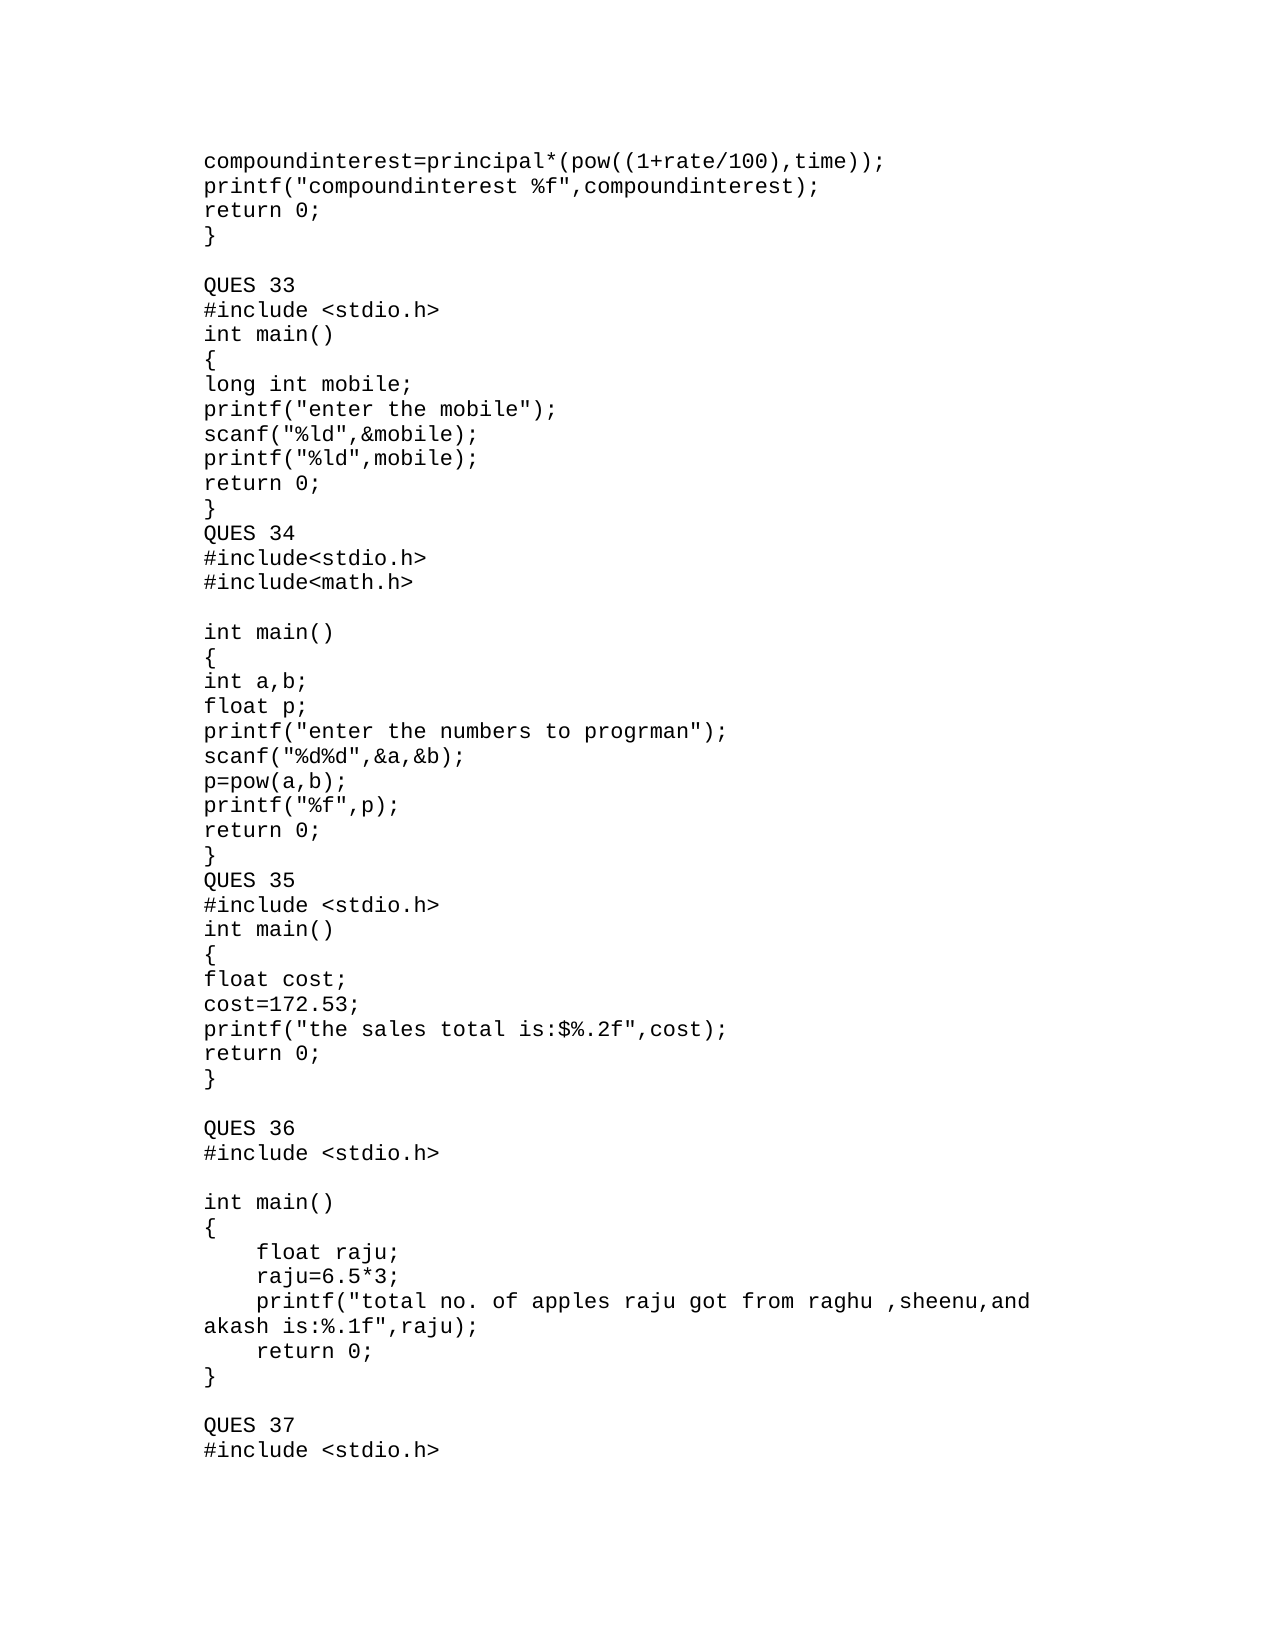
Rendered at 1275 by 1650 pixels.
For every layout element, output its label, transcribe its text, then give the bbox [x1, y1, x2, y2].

text raju=6.5*3; [203, 1266, 1072, 1290]
text return 0; [203, 199, 1072, 224]
text int main() [203, 621, 1072, 646]
text } [203, 224, 1072, 249]
text printf("enter the numbers to progrman"); [203, 720, 1072, 745]
text compoundinterest=principal*(pow((1+rate/100),time)); [203, 150, 1072, 175]
text int main() [203, 323, 1072, 348]
text return 0; [203, 1042, 1072, 1067]
text float p; [203, 695, 1072, 720]
text cost=172.53; [203, 993, 1072, 1018]
text QUES 37 [203, 1414, 1072, 1439]
text { [203, 646, 1072, 671]
text scanf("%d%d",&a,&b); [203, 745, 1072, 770]
text return 0; [203, 819, 1072, 844]
text printf("%ld",mobile); [203, 447, 1072, 472]
text QUES 36 [203, 1117, 1072, 1142]
text } [203, 1365, 1072, 1389]
text { [203, 348, 1072, 373]
text return 0; [203, 1340, 1072, 1365]
text int a,b; [203, 671, 1072, 695]
text QUES 35 [203, 869, 1072, 894]
text QUES 33 [203, 274, 1072, 299]
text } [203, 844, 1072, 869]
text printf("%f",p); [203, 794, 1072, 819]
text long int mobile; [203, 373, 1072, 398]
text #include<stdio.h> [203, 547, 1072, 571]
text { [203, 943, 1072, 968]
text } [203, 1067, 1072, 1092]
text } [203, 497, 1072, 522]
text #include <stdio.h> [203, 1439, 1072, 1464]
text #include <stdio.h> [203, 894, 1072, 918]
text #include<math.h> [203, 571, 1072, 596]
text int main() [203, 1191, 1072, 1216]
text printf("the sales total is:$%.2f",cost); [203, 1018, 1072, 1042]
text printf("enter the mobile"); [203, 398, 1072, 423]
text #include <stdio.h> [203, 299, 1072, 323]
text QUES 34 [203, 522, 1072, 547]
text printf("total no. of apples raju got from raghu ,sheenu,and akash is:%.1f",raju); [203, 1290, 1072, 1340]
text return 0; [203, 472, 1072, 497]
text #include <stdio.h> [203, 1142, 1072, 1166]
text float raju; [203, 1241, 1072, 1266]
text printf("compoundinterest %f",compoundinterest); [203, 175, 1072, 199]
text { [203, 1216, 1072, 1241]
text scanf("%ld",&mobile); [203, 423, 1072, 447]
text int main() [203, 918, 1072, 943]
text p=pow(a,b); [203, 770, 1072, 794]
text float cost; [203, 968, 1072, 993]
